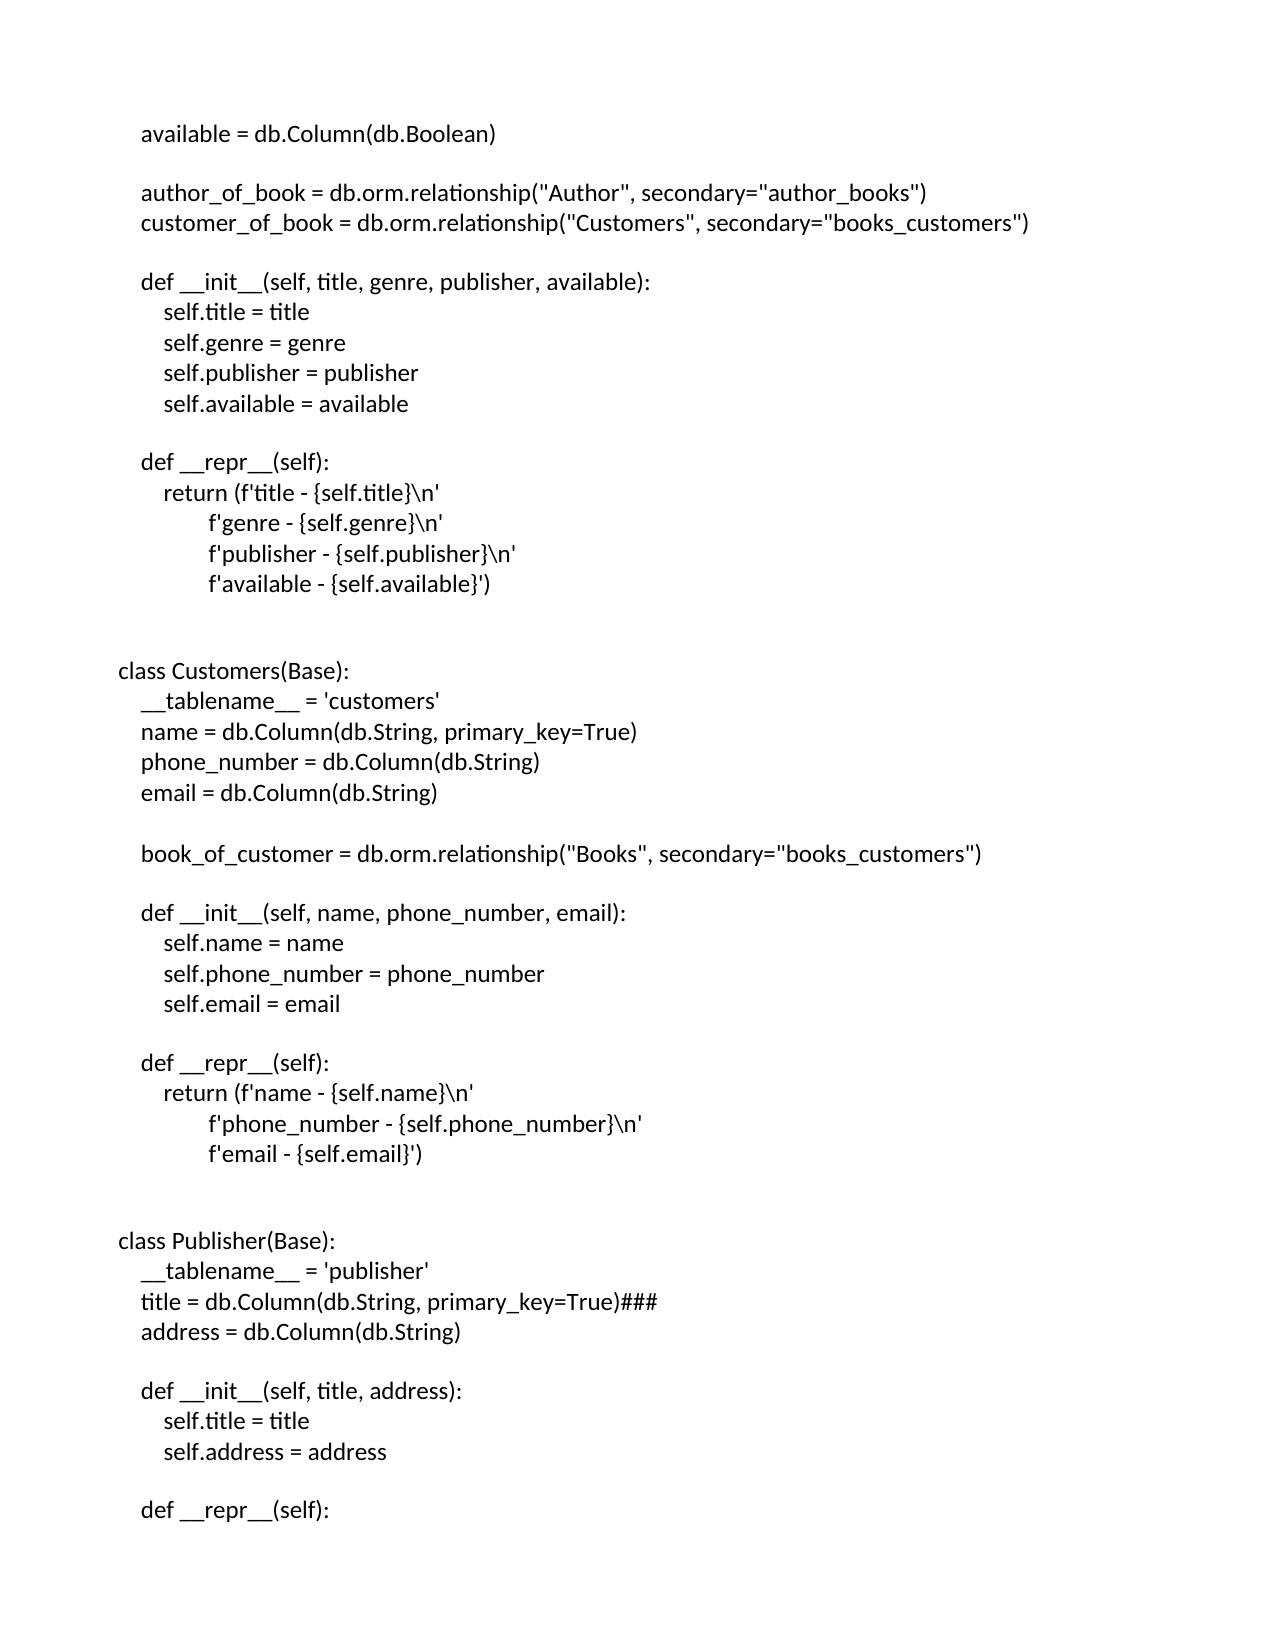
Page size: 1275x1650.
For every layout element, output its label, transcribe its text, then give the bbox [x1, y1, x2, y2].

text self.publisher = publisher [118, 357, 1157, 388]
text __tablename__ = 'customers' [118, 686, 1157, 716]
text book_of_customer = db.orm.relationship("Books", secondary="books_customers") [118, 838, 1157, 869]
text class Publisher(Base): [118, 1225, 1157, 1255]
text author_of_book = db.orm.relationship("Author", secondary="author_books") [118, 177, 1157, 207]
text f'email - {self.email}') [118, 1138, 1157, 1169]
text def __repr__(self): [118, 1494, 1157, 1525]
text def __repr__(self): [118, 1047, 1157, 1077]
text available = db.Column(db.Boolean) [118, 118, 1157, 149]
text def __repr__(self): [118, 446, 1157, 477]
text self.address = address [118, 1436, 1157, 1467]
text customer_of_book = db.orm.relationship("Customers", secondary="books_customers") [118, 207, 1157, 238]
text self.email = email [118, 988, 1157, 1019]
text address = db.Column(db.String) [118, 1316, 1157, 1347]
text return (f'name - {self.name}\n' [118, 1077, 1157, 1108]
text def __init__(self, name, phone_number, email): [118, 897, 1157, 927]
text __tablename__ = 'publisher' [118, 1255, 1157, 1286]
text self.genre = genre [118, 327, 1157, 357]
text f'phone_number - {self.phone_number}\n' [118, 1108, 1157, 1138]
text self.name = name [118, 927, 1157, 958]
text class Customers(Base): [118, 655, 1157, 686]
text f'publisher - {self.publisher}\n' [118, 538, 1157, 568]
text self.available = available [118, 388, 1157, 418]
text f'available - {self.available}') [118, 568, 1157, 599]
text self.phone_number = phone_number [118, 958, 1157, 988]
text def __init__(self, title, genre, publisher, available): [118, 266, 1157, 296]
text def __init__(self, title, address): [118, 1375, 1157, 1406]
text f'genre - {self.genre}\n' [118, 507, 1157, 538]
text name = db.Column(db.String, primary_key=True) [118, 716, 1157, 747]
text self.title = title [118, 1406, 1157, 1436]
text email = db.Column(db.String) [118, 777, 1157, 808]
text title = db.Column(db.String, primary_key=True)### [118, 1286, 1157, 1316]
text return (f'title - {self.title}\n' [118, 477, 1157, 507]
text self.title = title [118, 296, 1157, 327]
text phone_number = db.Column(db.String) [118, 747, 1157, 777]
